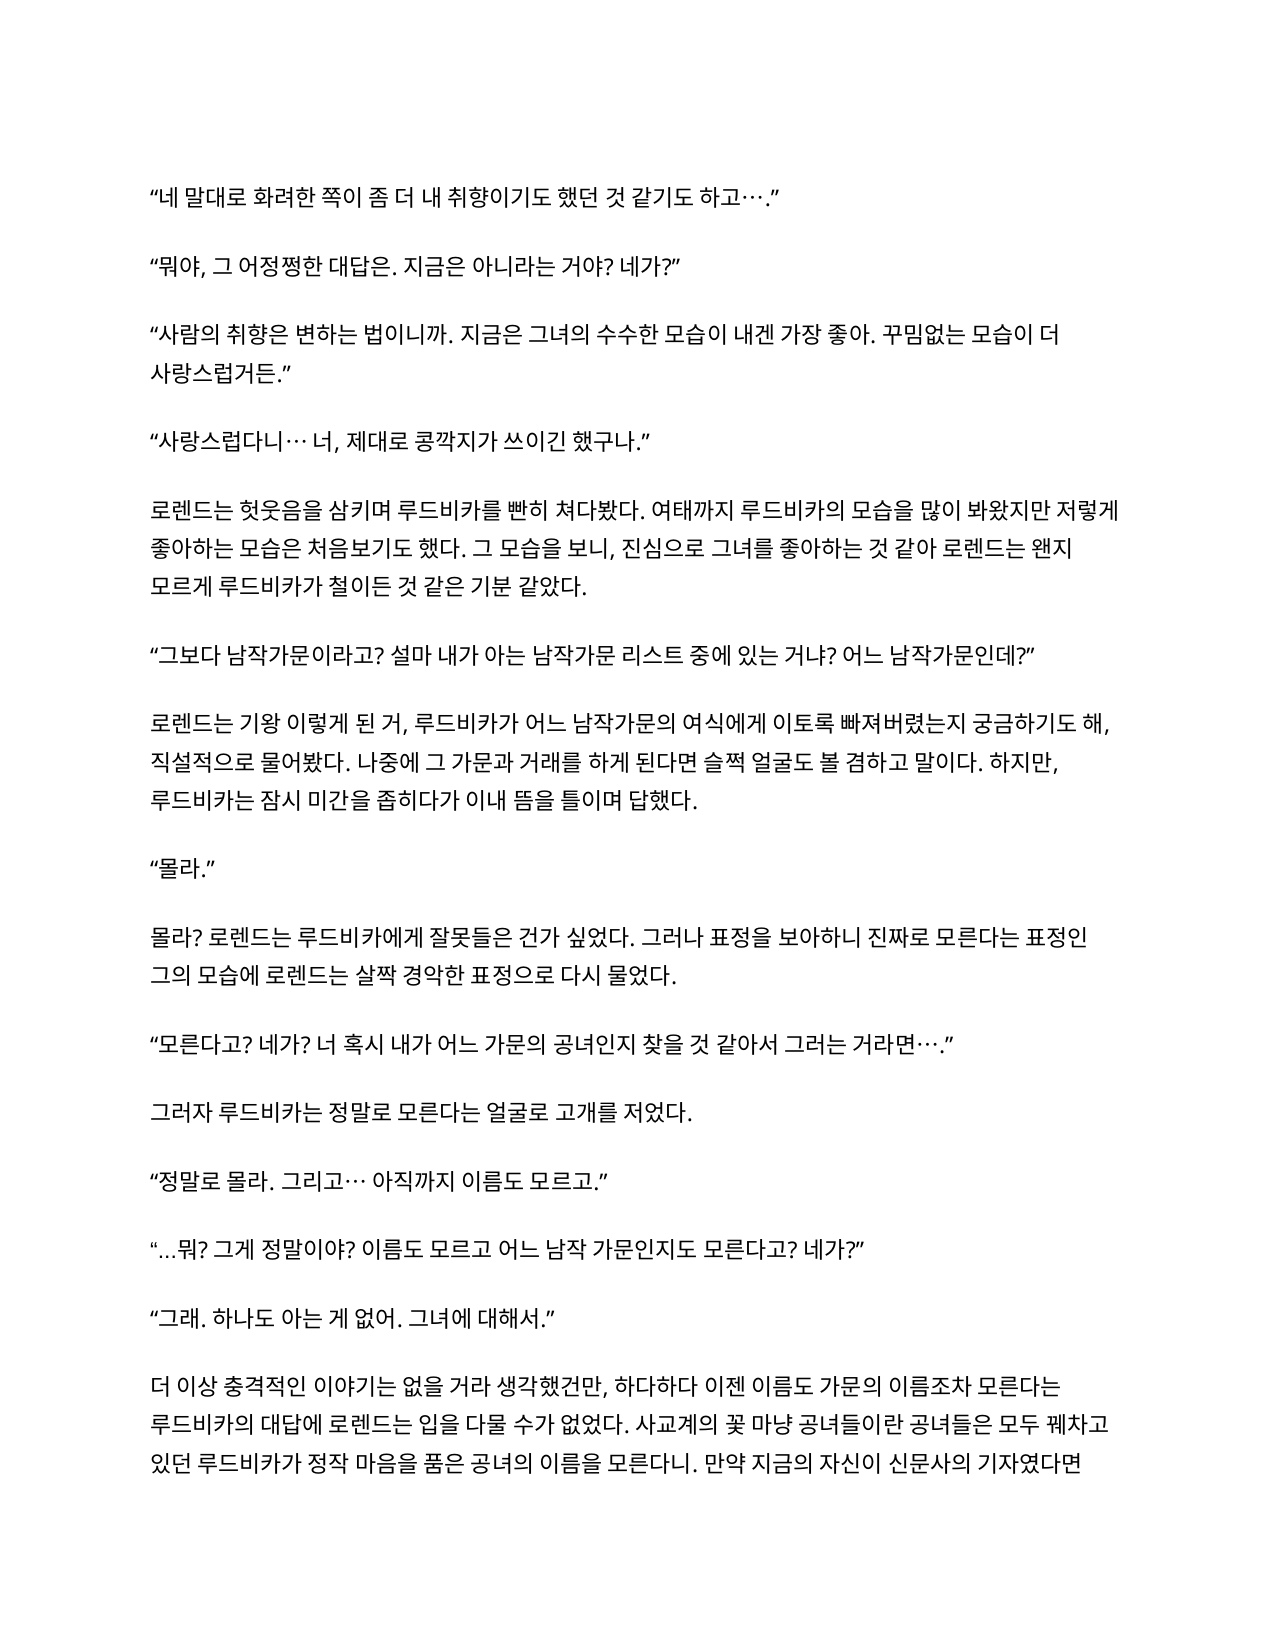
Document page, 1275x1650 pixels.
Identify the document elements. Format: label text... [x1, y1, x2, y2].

text “그래. 하나도 아는 게 없어. 그녀에 대해서.” [150, 1301, 1125, 1334]
text 로렌드는 헛웃음을 삼키며 루드비카를 빤히 쳐다봤다. 여태까지 루드비카의 모습을 많이 봐왔지만 저렇게 좋아하는 모습은 처음보기도 했다. 그 모습을 보니, 진심으로 그녀를 좋아하는 것 같아 로렌드는 왠지 모르게 루드비카가 철이든 것 같은 기분 같았다. [150, 493, 1125, 602]
text “사랑스럽다니… 너, 제대로 콩깍지가 쓰이긴 했구나.” [150, 424, 1125, 457]
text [150, 1369, 1125, 1479]
text “몰라.” [150, 851, 1125, 884]
text “뭐야, 그 어정쩡한 대답은. 지금은 아니라는 거야? 네가?” [150, 249, 1125, 282]
text “정말로 몰라. 그리고… 아직까지 이름도 모르고.” [150, 1163, 1125, 1197]
text 로렌드는 기왕 이렇게 된 거, 루드비카가 어느 남작가문의 여식에게 이토록 빠져버렸는지 궁금하기도 해, 직설적으로 물어봤다. 나중에 그 가문과 거래를 하게 된다면 슬쩍 얼굴도 볼 겸하고 말이다. 하지만, 루드비카는 잠시 미간을 좁히다가 이내 뜸을 틀이며 답했다. [150, 706, 1125, 816]
text 몰라? 로렌드는 루드비카에게 잘못들은 건가 싶었다. 그러나 표정을 보아하니 진짜로 모른다는 표정인 그의 모습에 로렌드는 살짝 경악한 표정으로 다시 물었다. [150, 920, 1125, 991]
text “네 말대로 화려한 쪽이 좀 더 내 취향이기도 했던 것 같기도 하고….” [150, 180, 1125, 213]
text “사람의 취향은 변하는 법이니까. 지금은 그녀의 수수한 모습이 내겐 가장 좋아. 꾸밈없는 모습이 더 사랑스럽거든.” [150, 317, 1125, 389]
text “그보다 남작가문이라고? 설마 내가 아는 남작가문 리스트 중에 있는 거냐? 어느 남작가문인데?” [150, 638, 1125, 671]
text “...뭐? 그게 정말이야? 이름도 모르고 어느 남작 가문인지도 모른다고? 네가?” [150, 1232, 1125, 1265]
text 그러자 루드비카는 정말로 모른다는 얼굴로 고개를 저었다. [150, 1095, 1125, 1128]
text “모른다고? 네가? 너 혹시 내가 어느 가문의 공녀인지 찾을 것 같아서 그러는 거라면….” [150, 1026, 1125, 1060]
